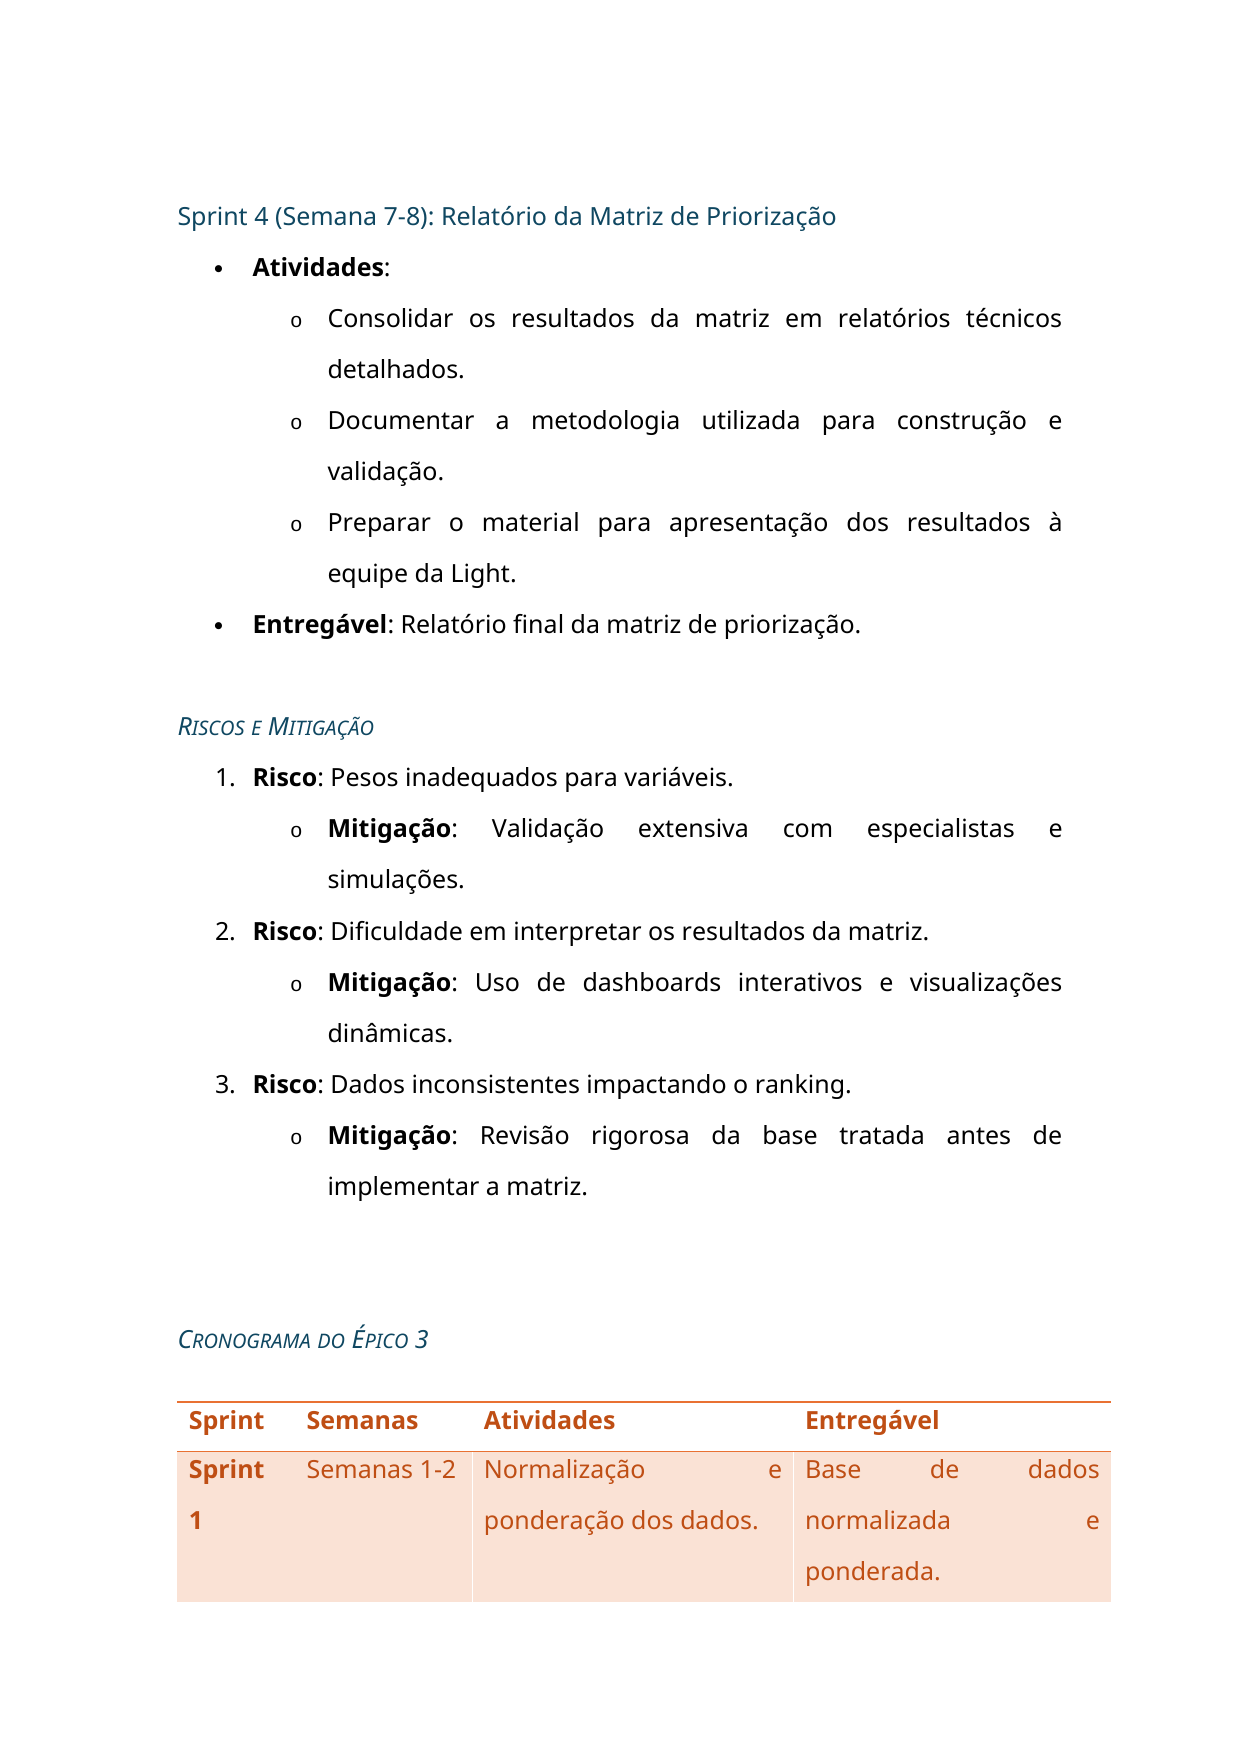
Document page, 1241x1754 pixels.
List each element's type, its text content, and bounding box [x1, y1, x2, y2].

subtitle Sprint 4 (Semana 7-8): Relatório da Matriz de Priorização [177, 199, 1063, 233]
table_cell Sprint 1 [177, 1452, 295, 1602]
list Documentar a metodologia utilizada para construção e validação. [290, 403, 1063, 488]
list Atividades: [215, 250, 1063, 284]
list Consolidar os resultados da matriz em relatórios técnicos detalhados. [290, 301, 1063, 386]
table_cell Base de dados normalizada e ponderada. [794, 1452, 1111, 1602]
list Entregável: Relatório final da matriz de priorização. [215, 607, 1063, 641]
list Mitigação: Uso de dashboards interativos e visualizações dinâmicas. [290, 964, 1063, 1049]
list Mitigação: Revisão rigorosa da base tratada antes de implementar a matriz. [290, 1117, 1063, 1202]
table_cell Semanas 1-2 [295, 1452, 472, 1602]
list Risco: Dificuldade em interpretar os resultados da matriz. [215, 913, 1063, 947]
table_cell Normalização e ponderação dos dados. [473, 1452, 793, 1602]
list Risco: Pesos inadequados para variáveis. [215, 760, 1063, 794]
subtitle Cronograma do Épico 3 [177, 1322, 1063, 1356]
subtitle Riscos e Mitigação [177, 709, 1063, 743]
table_header Atividades [473, 1403, 793, 1451]
list Risco: Dados inconsistentes impactando o ranking. [215, 1066, 1063, 1100]
list Preparar o material para apresentação dos resultados à equipe da Light. [290, 505, 1063, 590]
list Mitigação: Validação extensiva com especialistas e simulações. [290, 811, 1063, 896]
table_header Sprint [177, 1403, 295, 1451]
table_header Semanas [295, 1403, 472, 1451]
table_header Entregável [794, 1403, 1111, 1451]
